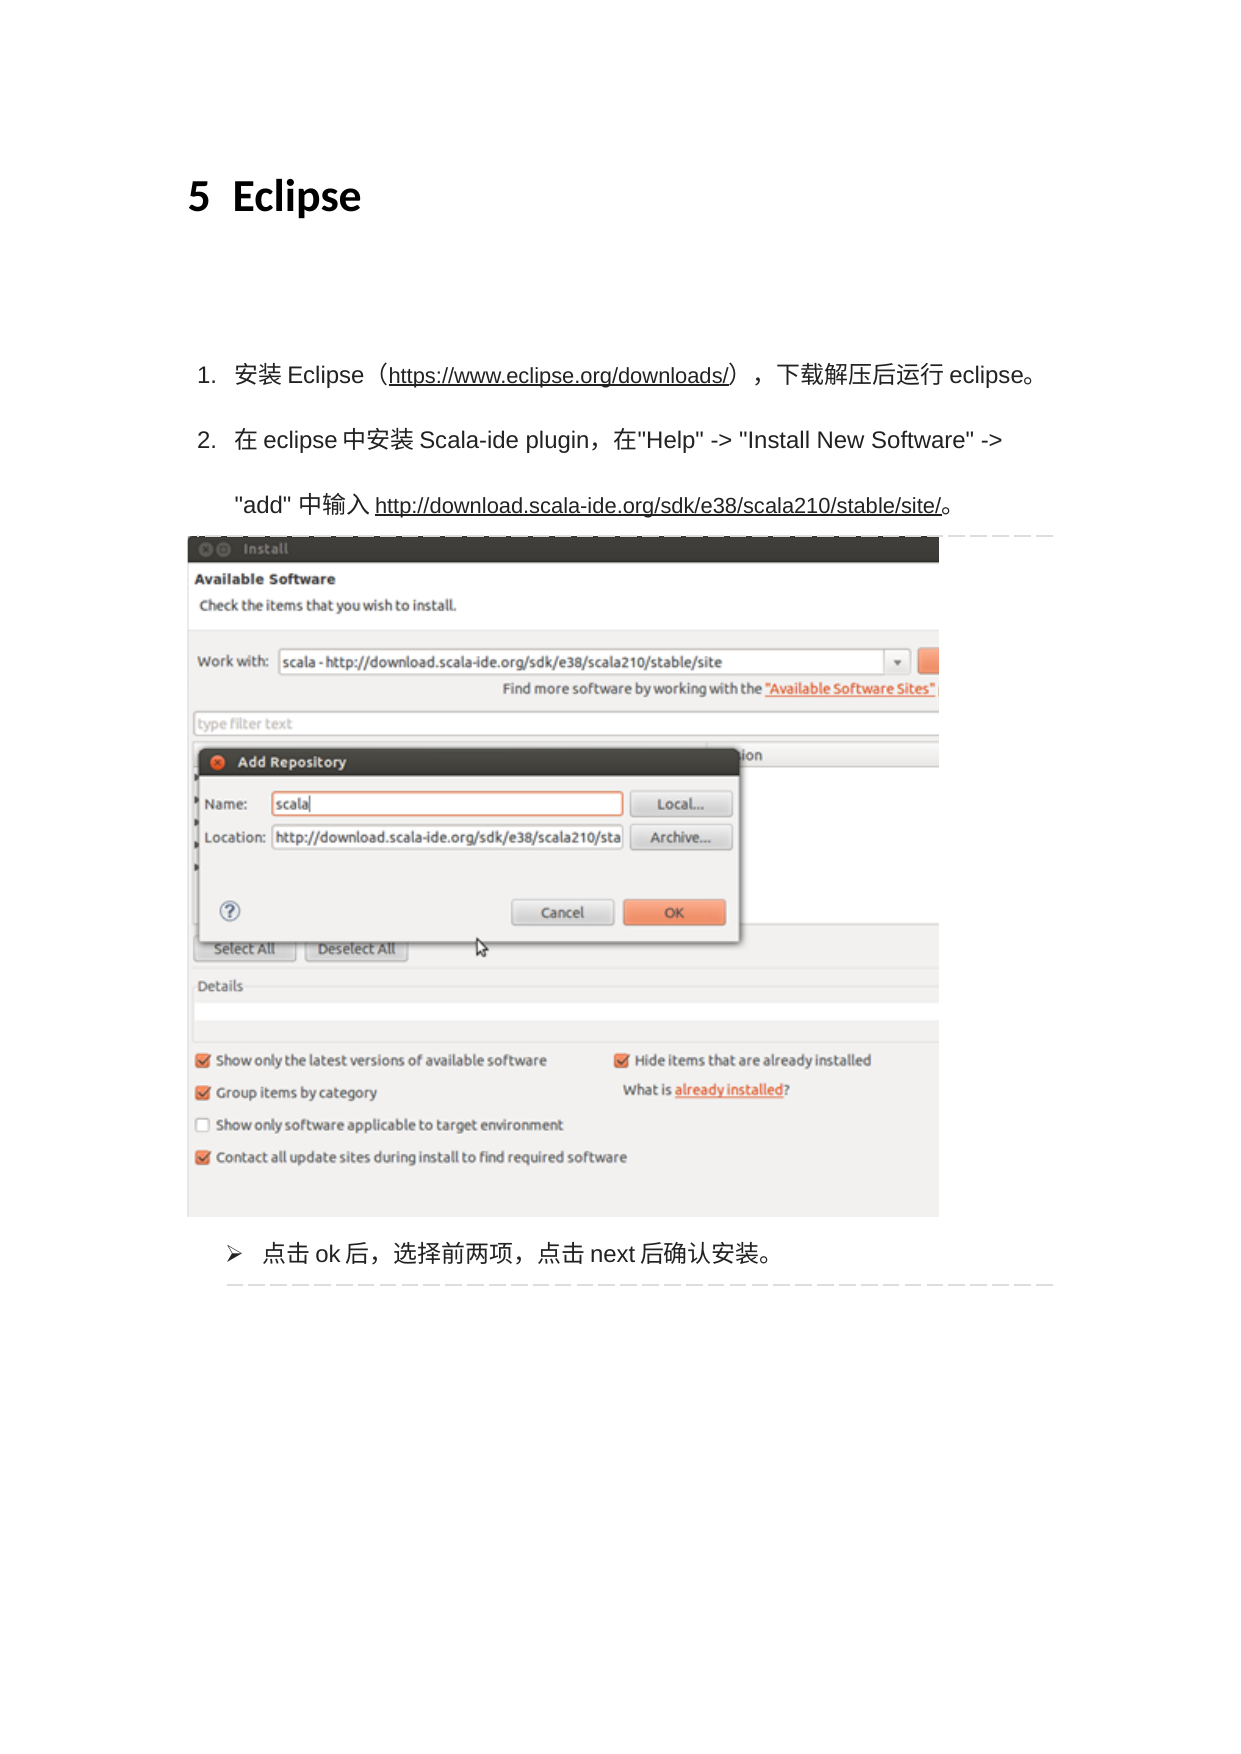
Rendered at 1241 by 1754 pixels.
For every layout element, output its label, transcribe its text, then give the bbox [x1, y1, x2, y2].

subtitle Eclipse [187, 162, 1053, 227]
picture [187, 536, 939, 1217]
list 安装Eclipse（https://www.eclipse.org/downloads/），下载解压后运行eclipse。 [197, 340, 1053, 405]
list 在eclipse中安装Scala-ide plugin，在"Help" -> "Install New Software" -> "add" 中输入http://download.scala-ide.org/sdk/e38/scala210/stable/site/。 [197, 405, 1053, 537]
list 点击ok后，选择前两项，点击next后确认安装。 [225, 1219, 1053, 1286]
